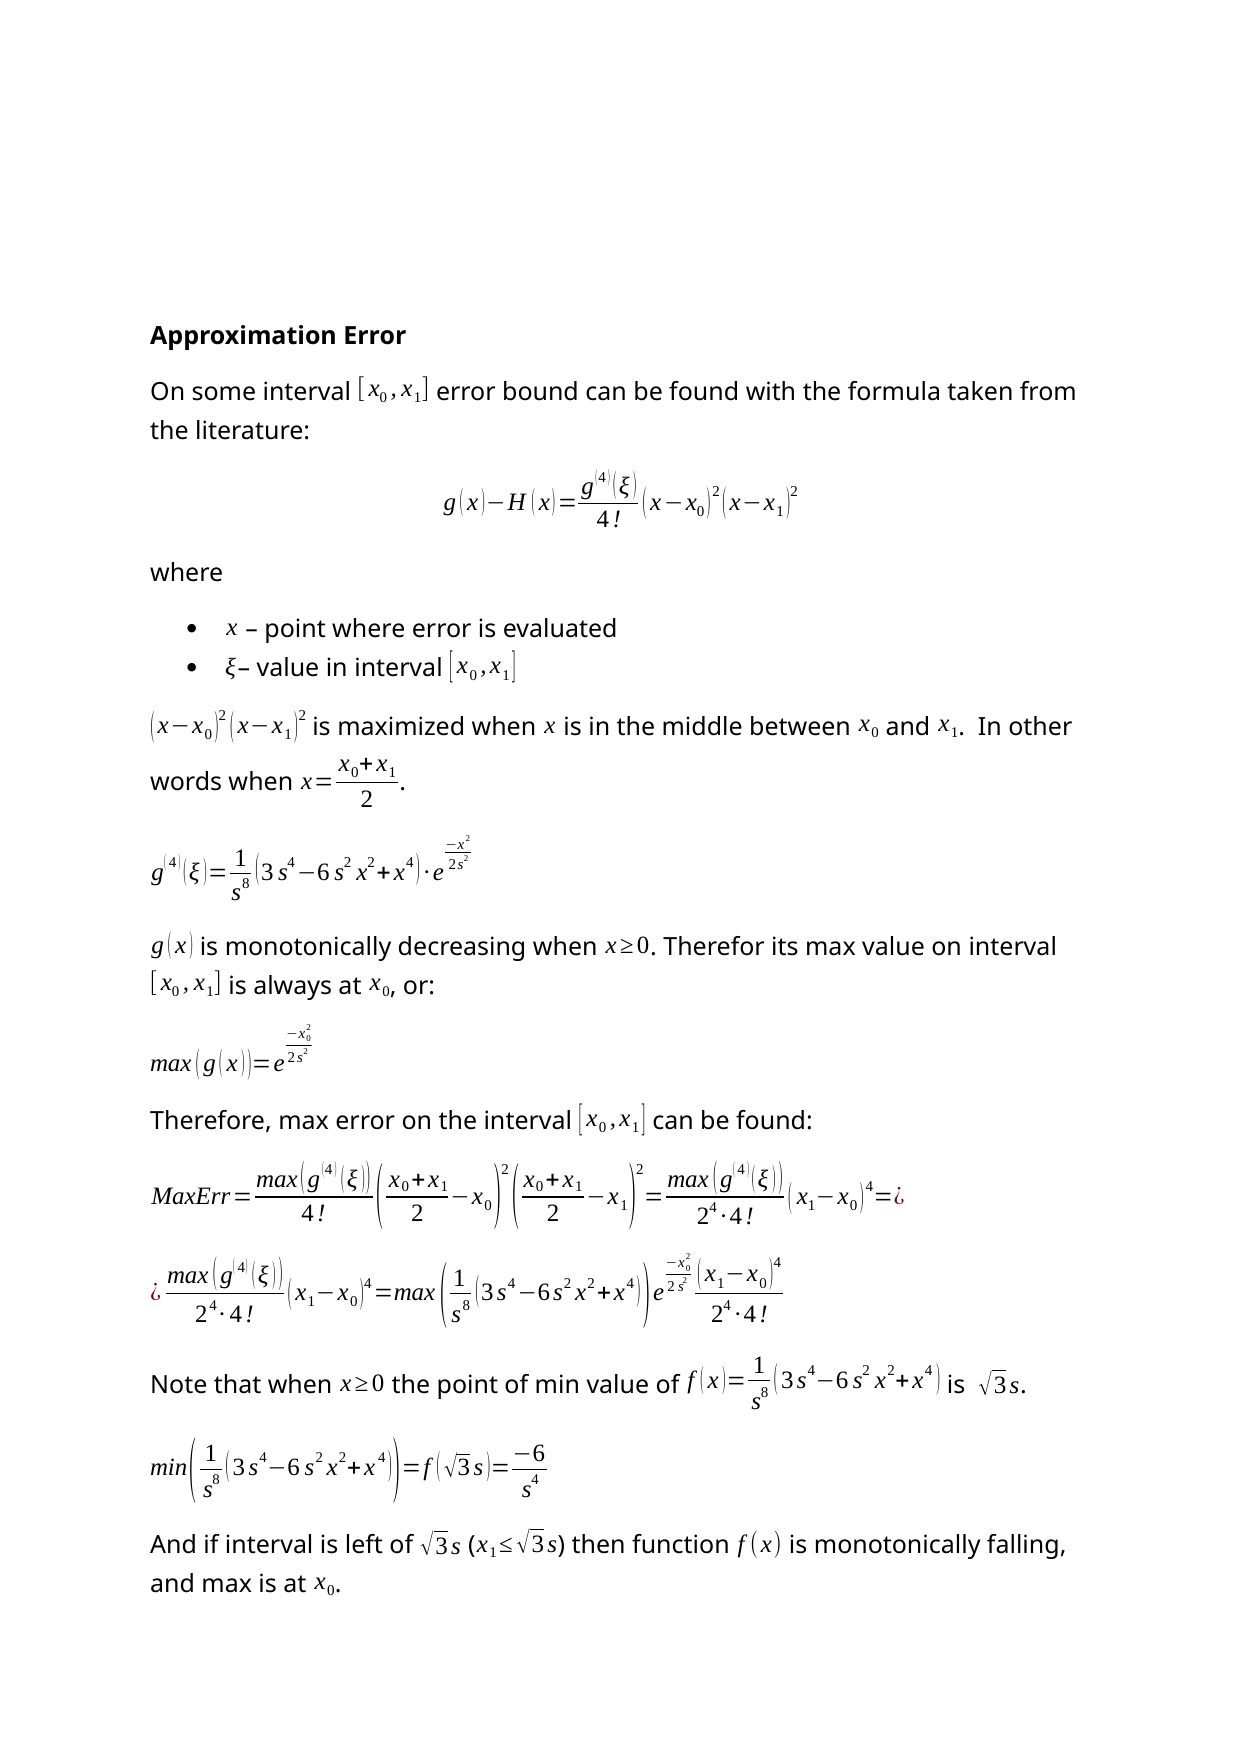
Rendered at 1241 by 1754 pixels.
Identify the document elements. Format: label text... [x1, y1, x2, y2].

text On some interval error bound can be found with the formula taken from the literature: [150, 373, 1090, 447]
text is maximized when is in the middle between and . In other words when . [150, 707, 1090, 812]
text And if interval is left of () then function is monotonically falling, and max is at . [150, 1527, 1090, 1600]
text Approximation Error [150, 317, 1090, 352]
text is monotonically decreasing when . Therefor its max value on interval is always at , or: [150, 928, 1090, 1001]
list – point where error is evaluated [187, 610, 1090, 645]
text Therefore, max error on the interval can be found: [150, 1103, 1090, 1137]
text where [150, 554, 1090, 588]
list – value in interval [187, 650, 1090, 685]
text Note that when the point of min value of is . [150, 1352, 1090, 1414]
